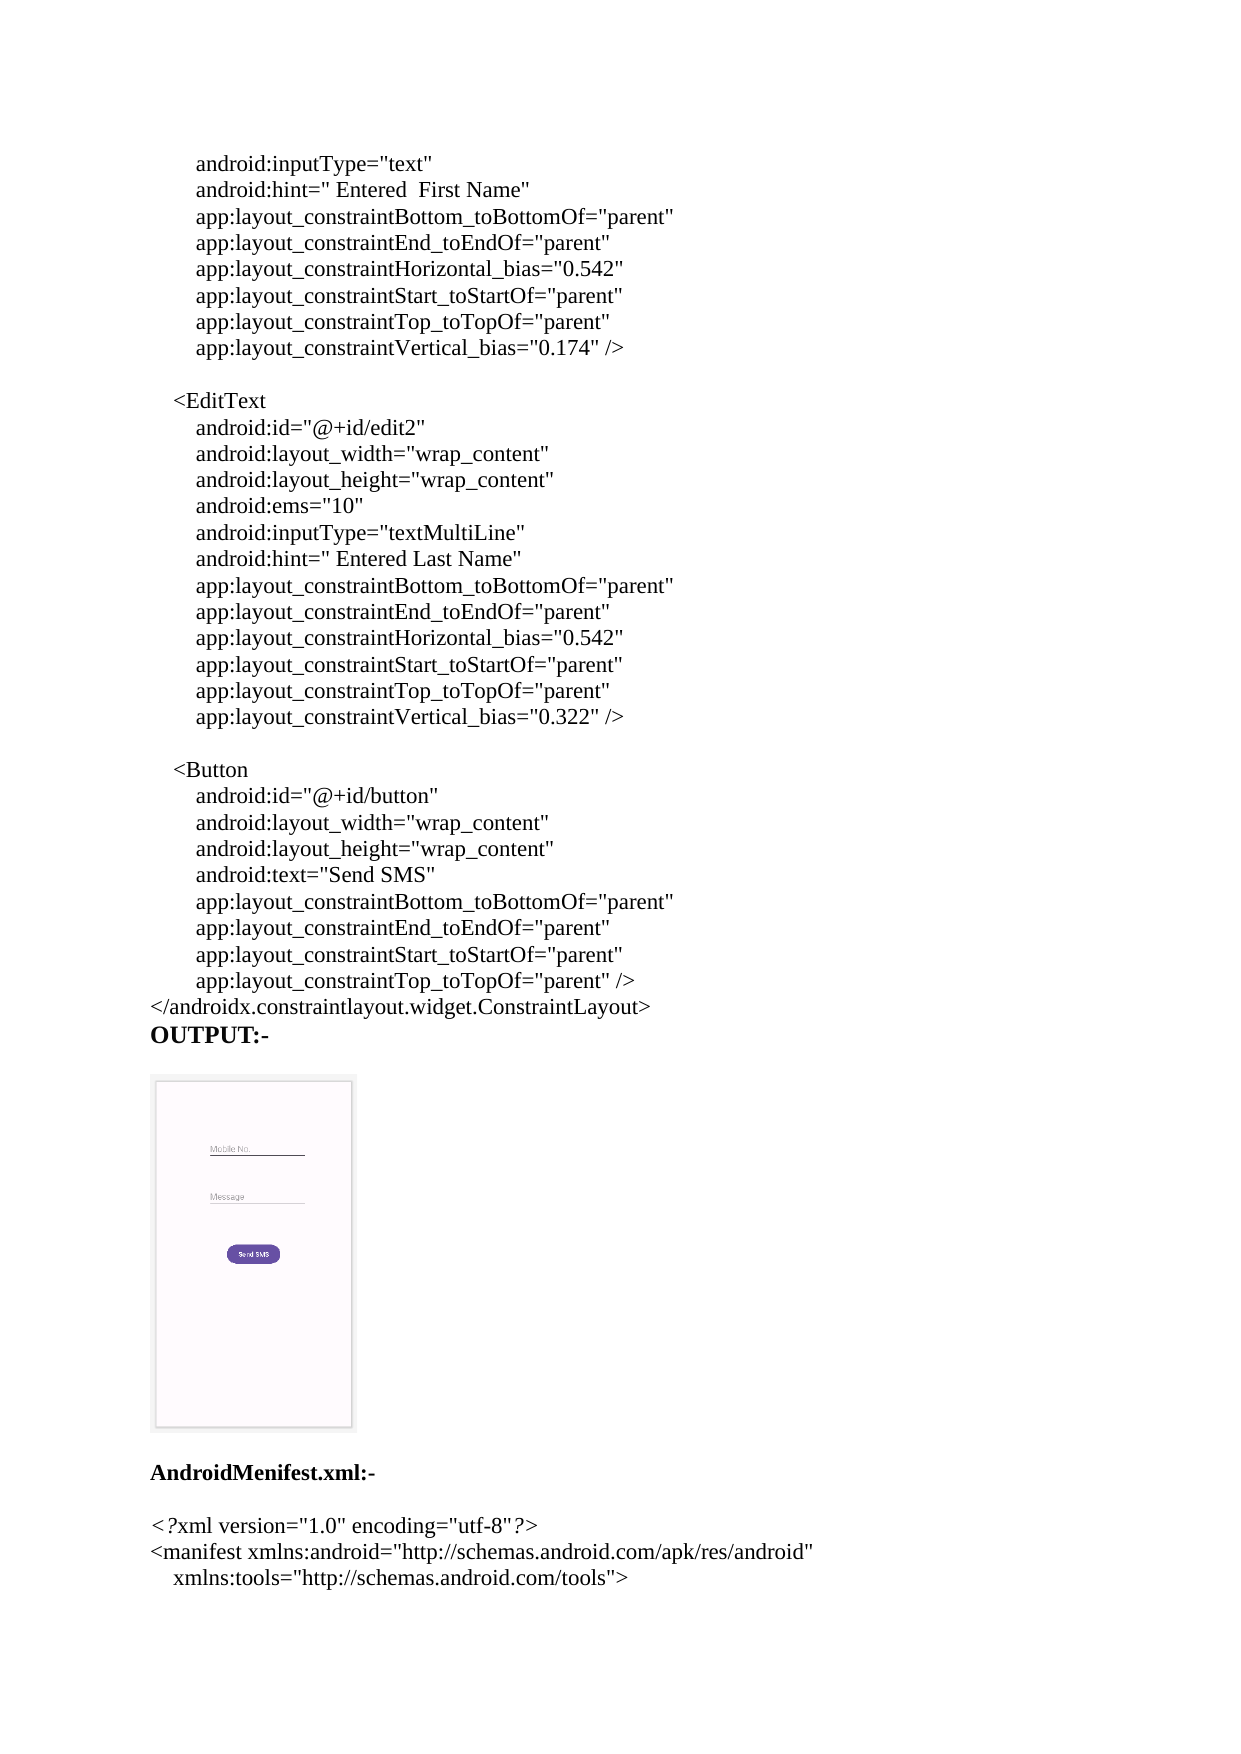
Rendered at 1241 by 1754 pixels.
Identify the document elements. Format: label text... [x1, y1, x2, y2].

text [150, 150, 1090, 1020]
text OUTPUT:- [150, 1020, 1090, 1048]
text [150, 1512, 1090, 1591]
picture [150, 1074, 358, 1433]
text AndroidMenifest.xml:- [150, 1459, 1090, 1485]
